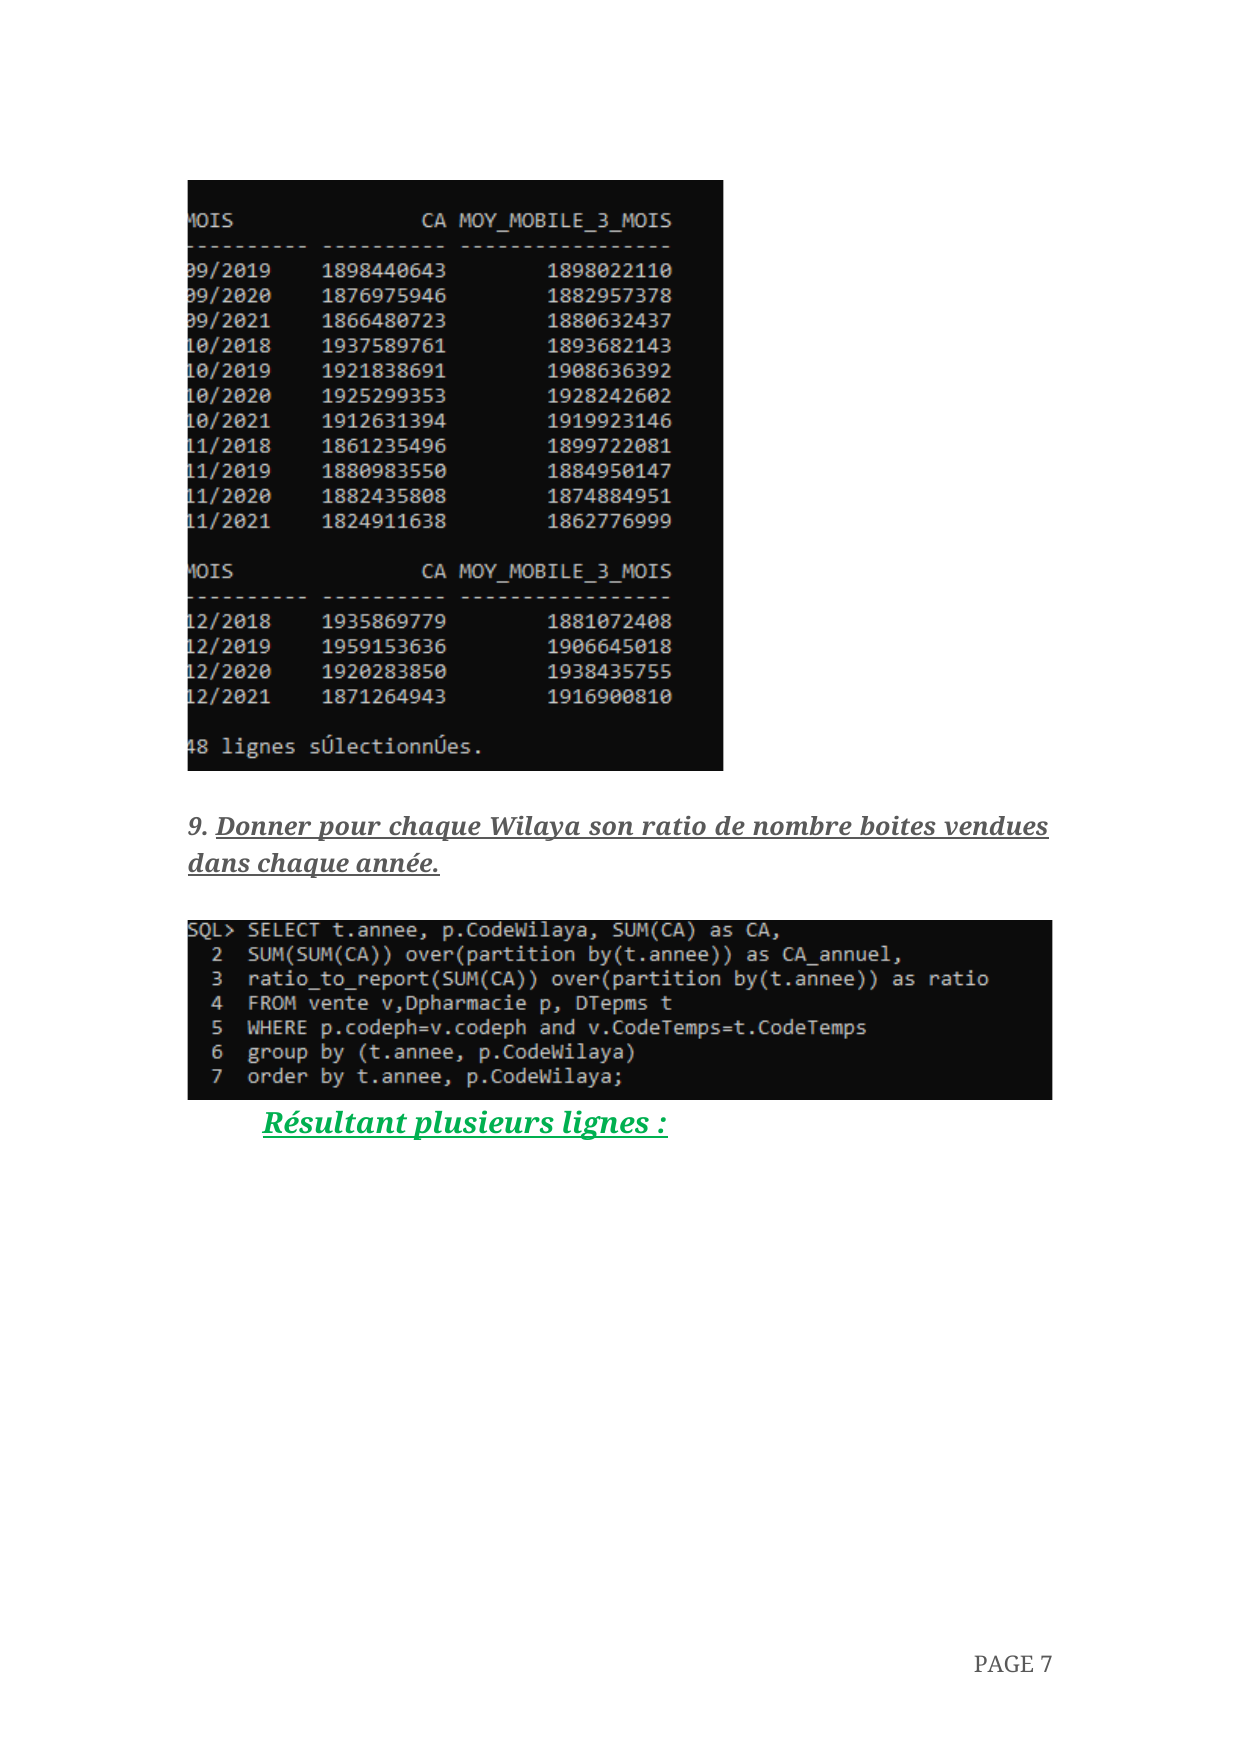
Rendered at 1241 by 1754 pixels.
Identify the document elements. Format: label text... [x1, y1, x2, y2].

list Donner pour chaque Wilaya son ratio de nombre boites vendues dans chaque année. [187, 808, 1053, 879]
picture [187, 920, 1053, 1100]
picture [187, 180, 724, 771]
text Résultant plusieurs lignes : [262, 1102, 1053, 1142]
